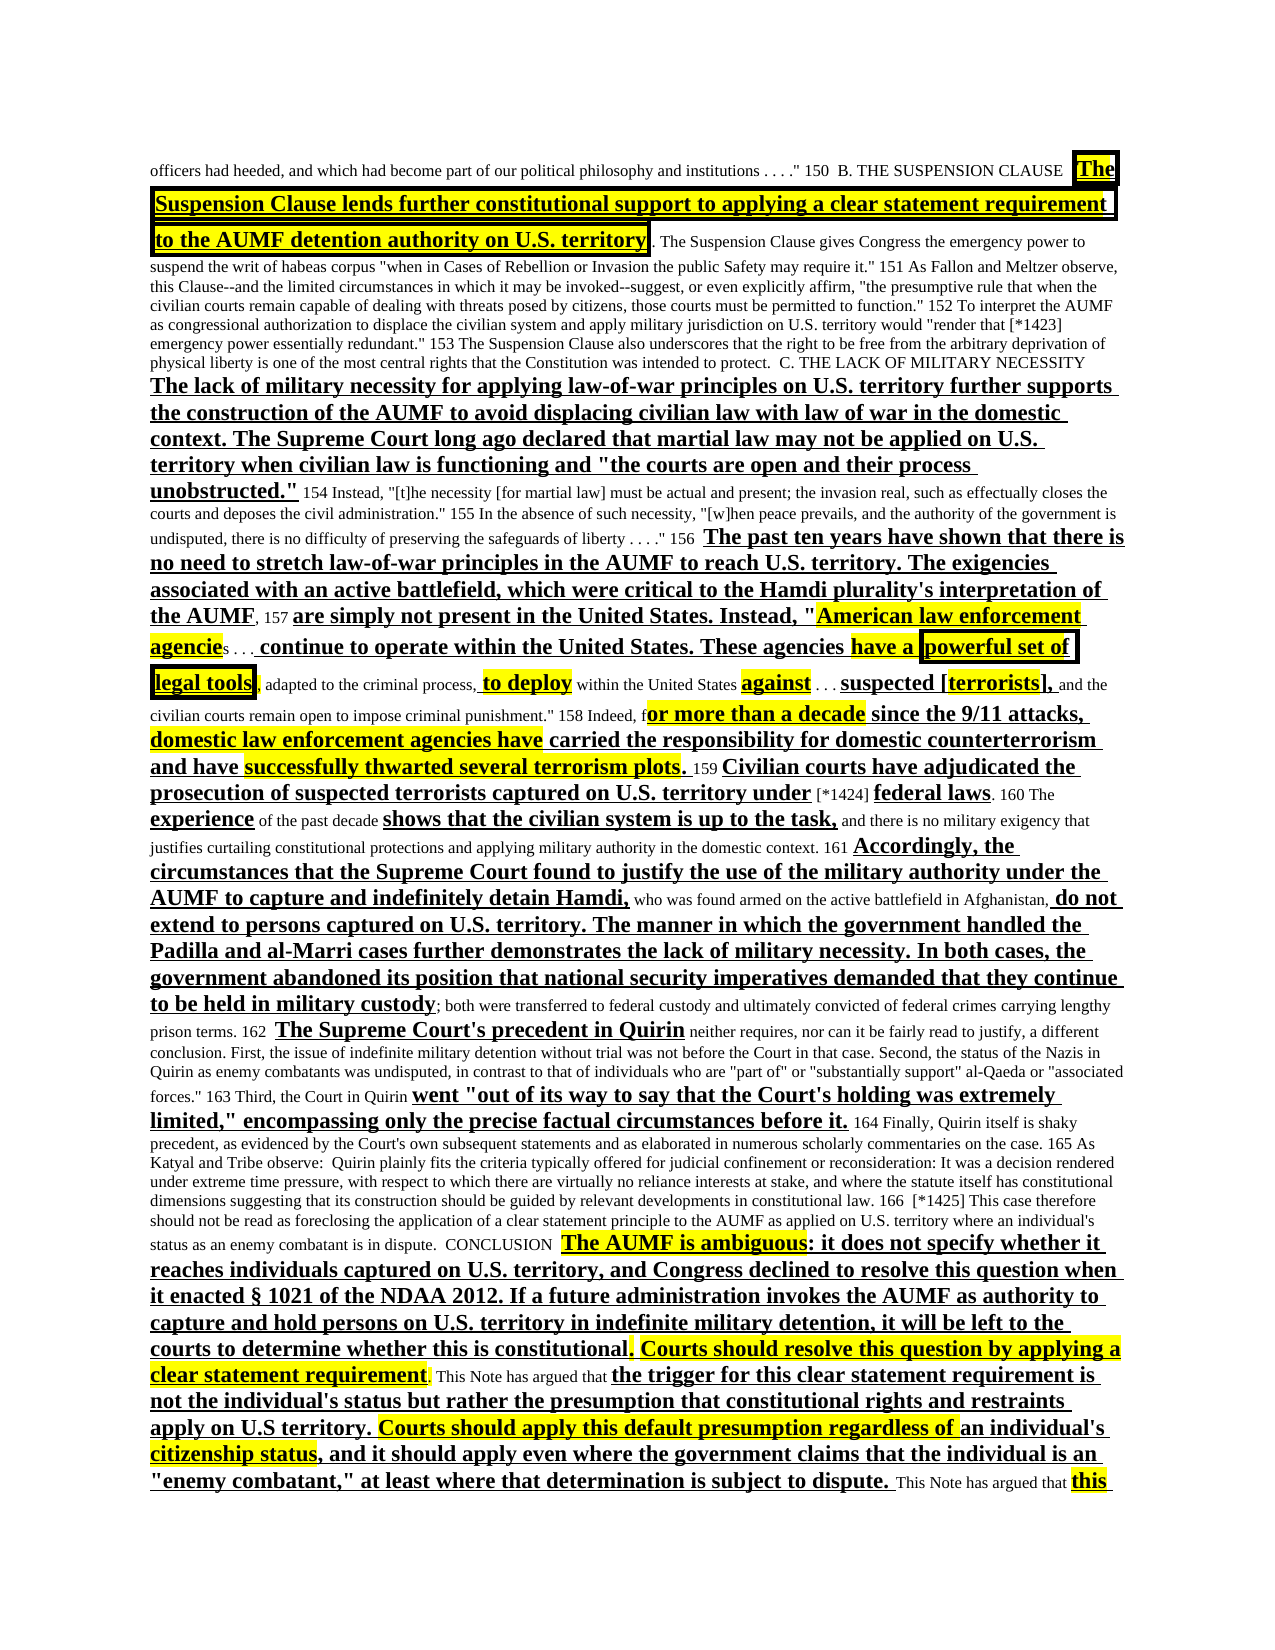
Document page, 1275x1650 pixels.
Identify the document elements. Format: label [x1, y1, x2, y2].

text [150, 150, 1125, 1493]
